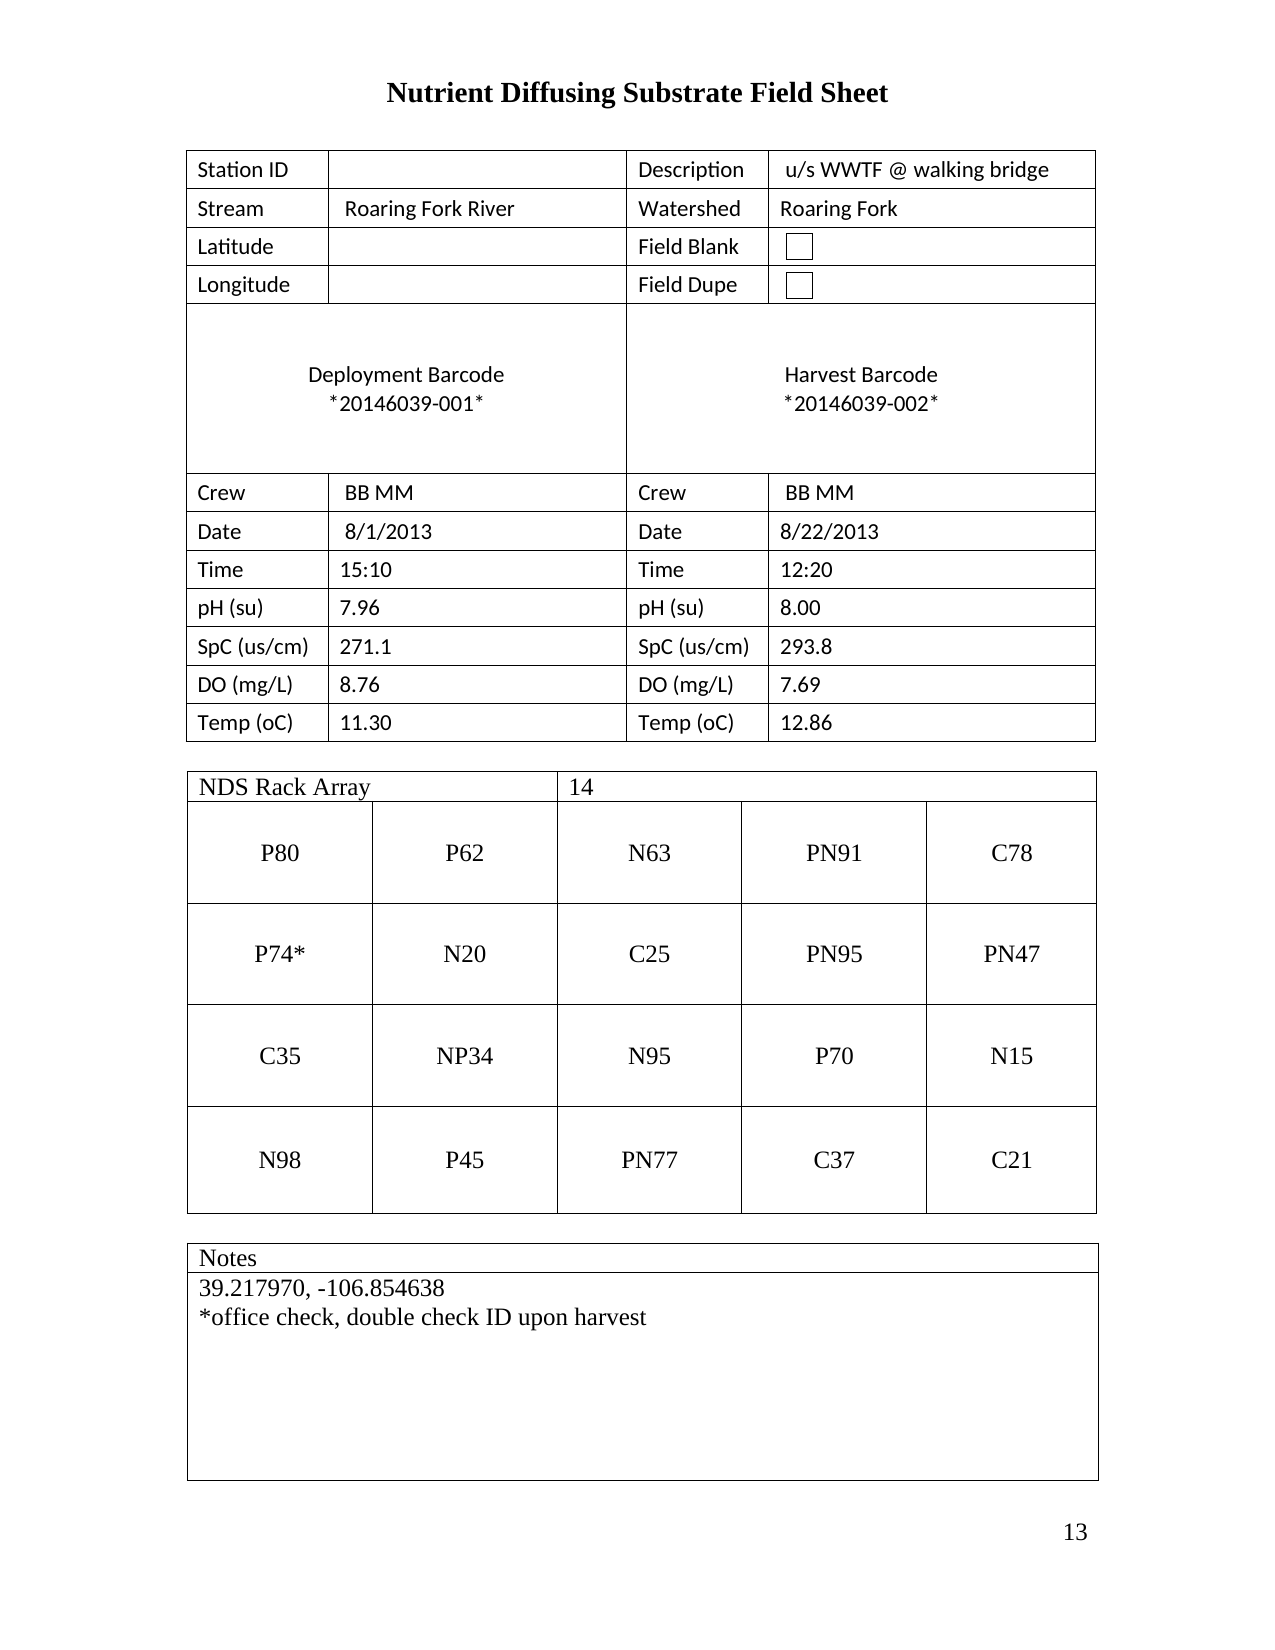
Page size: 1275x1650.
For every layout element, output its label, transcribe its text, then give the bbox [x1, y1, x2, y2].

table_header [329, 151, 626, 188]
table_header Notes [188, 1244, 1098, 1272]
table_cell 293.8 [769, 627, 1095, 664]
table_cell P70 [742, 1005, 926, 1106]
table_cell P62 [373, 802, 557, 902]
table_cell Date [187, 512, 328, 549]
table_cell C25 [558, 904, 741, 1004]
table_cell Latitude [187, 228, 328, 265]
table_cell 15:10 [329, 551, 626, 588]
table_cell N95 [558, 1005, 741, 1106]
table_cell [769, 266, 1095, 303]
table_cell N15 [927, 1005, 1096, 1106]
table_cell N20 [373, 904, 557, 1004]
table_cell Crew [187, 474, 328, 511]
table_cell 7.69 [769, 666, 1095, 703]
table_cell pH (su) [187, 589, 328, 626]
table_cell P45 [373, 1107, 557, 1213]
table_header 14 [558, 772, 1096, 801]
table_cell C35 [188, 1005, 372, 1106]
table_cell Harvest Barcode *20146039-002* [627, 304, 1095, 473]
table_header NDS Rack Array [188, 772, 557, 801]
table_cell PN95 [742, 904, 926, 1004]
table_cell 8.00 [769, 589, 1095, 626]
table_cell Temp (oC) [187, 704, 328, 741]
table_cell DO (mg/L) [187, 666, 328, 703]
table_cell 271.1 [329, 627, 626, 664]
table_cell pH (su) [627, 589, 768, 626]
table_cell Crew [627, 474, 768, 511]
table_cell Stream [187, 189, 328, 227]
table_cell P74* [188, 904, 372, 1004]
table_cell C37 [742, 1107, 926, 1213]
table_cell NP34 [373, 1005, 557, 1106]
table_cell [329, 266, 626, 303]
table_cell Deployment Barcode *20146039-001* [187, 304, 626, 473]
table_cell Longitude [187, 266, 328, 303]
table_cell C78 [927, 802, 1096, 902]
table_cell SpC (us/cm) [627, 627, 768, 664]
table_cell PN77 [558, 1107, 741, 1213]
table_cell Roaring Fork River [329, 189, 626, 227]
table_cell C21 [927, 1107, 1096, 1213]
table_cell BB MM [769, 474, 1095, 511]
table_cell 11.30 [329, 704, 626, 741]
table_cell PN91 [742, 802, 926, 902]
table_cell Time [627, 551, 768, 588]
table_cell Field Blank [627, 228, 768, 265]
table_cell 7.96 [329, 589, 626, 626]
table_cell BB MM [329, 474, 626, 511]
table_cell 8.76 [329, 666, 626, 703]
table_cell [769, 228, 1095, 265]
table_cell Time [187, 551, 328, 588]
table_cell SpC (us/cm) [187, 627, 328, 664]
table_cell Field Dupe [627, 266, 768, 303]
table_cell PN47 [927, 904, 1096, 1004]
table_cell P80 [188, 802, 372, 902]
table_cell Watershed [627, 189, 768, 227]
table_cell DO (mg/L) [627, 666, 768, 703]
table_cell N98 [188, 1107, 372, 1213]
table_cell 8/1/2013 [329, 512, 626, 549]
table_cell Date [627, 512, 768, 549]
table_cell Temp (oC) [627, 704, 768, 741]
table_cell 12.86 [769, 704, 1095, 741]
table_cell 39.217970, -106.854638 *office check, double check ID upon harvest [188, 1273, 1098, 1480]
table_header Station ID [187, 151, 328, 188]
table_cell [329, 228, 626, 265]
table_cell 12:20 [769, 551, 1095, 588]
table_cell Roaring Fork [769, 189, 1095, 227]
table_cell 8/22/2013 [769, 512, 1095, 549]
table_header u/s WWTF @ walking bridge [769, 151, 1095, 188]
table_cell N63 [558, 802, 741, 902]
table_header Description [627, 151, 768, 188]
